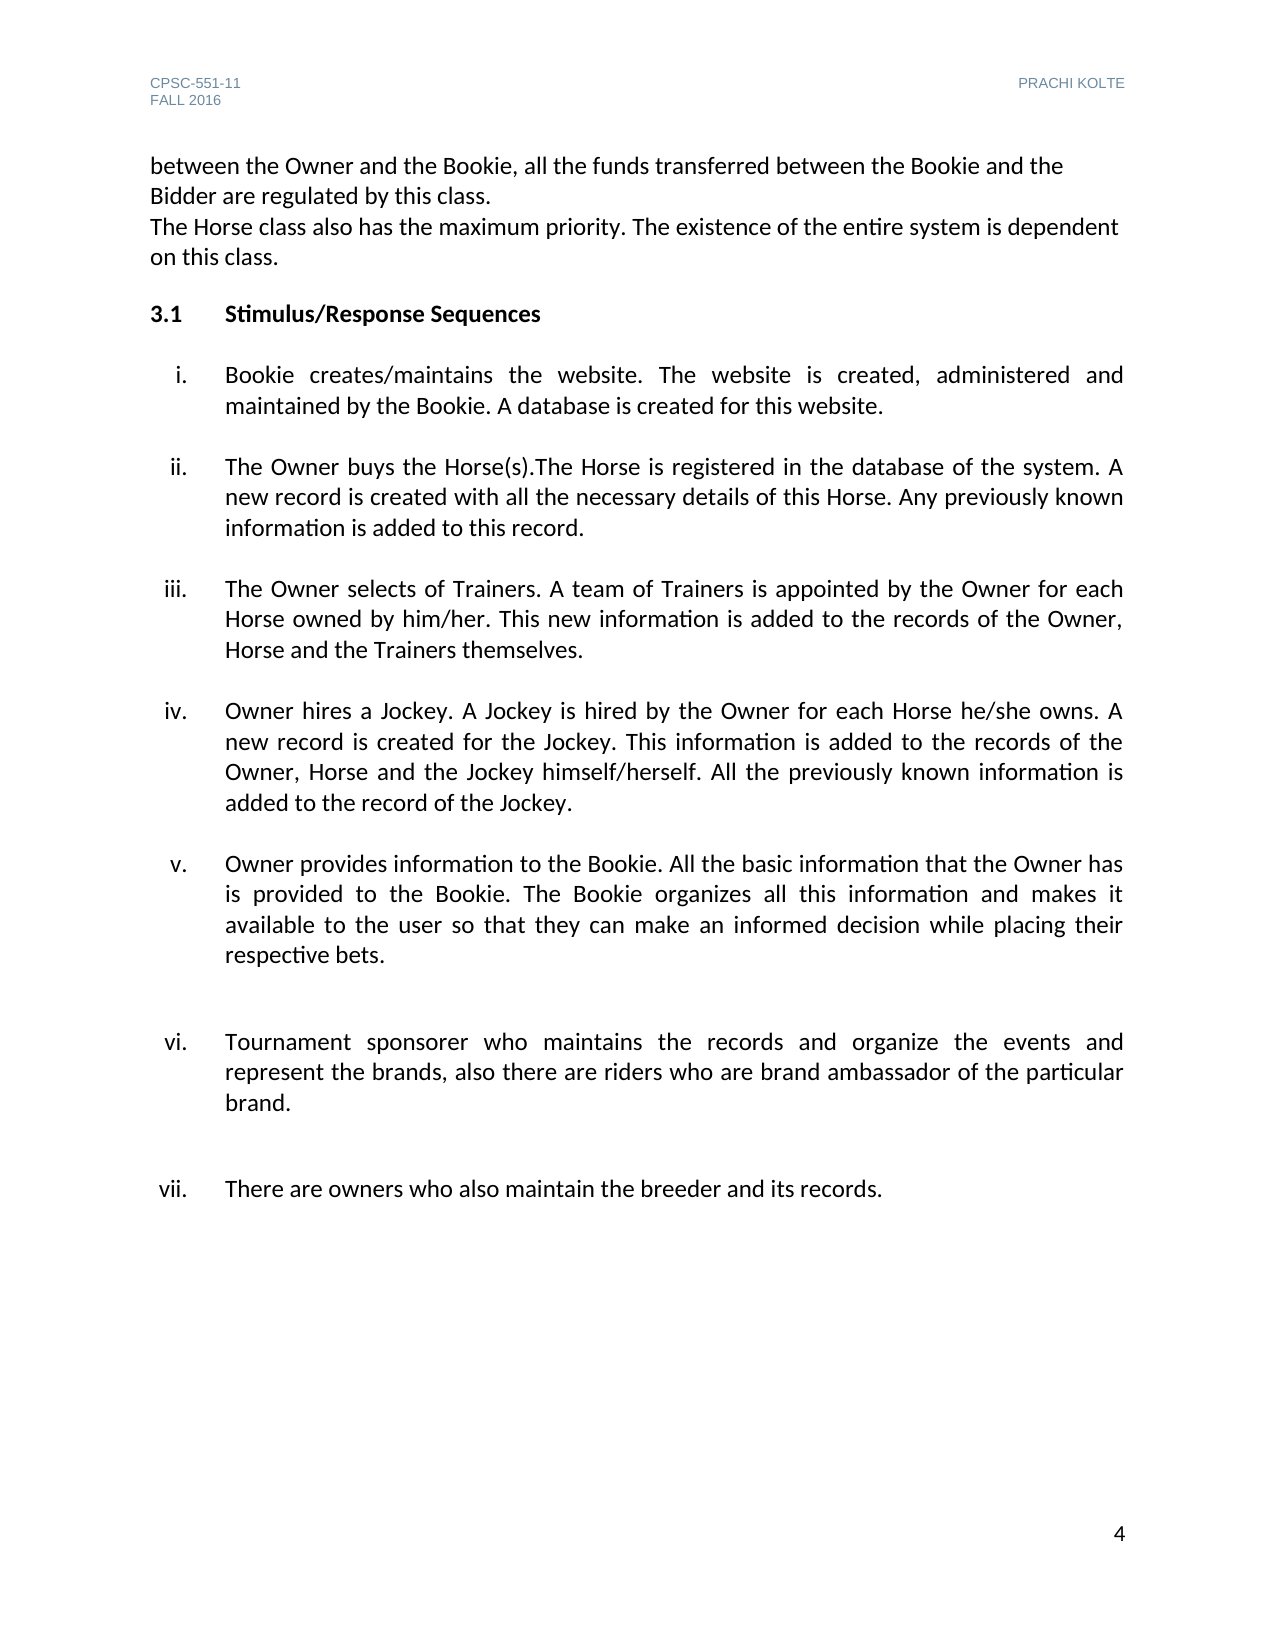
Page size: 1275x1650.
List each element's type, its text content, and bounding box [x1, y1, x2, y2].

list There are owners who also maintain the breeder and its records. [187, 1173, 1125, 1204]
list Owner provides information to the Bookie. All the basic information that the Owner has is provided to the Bookie. The Bookie organizes all this information and makes it available to the user so that they can make an informed decision while placing their respective bets. [187, 848, 1125, 970]
text 3.1 Stimulus/Response Sequences [150, 298, 1125, 329]
text The Horse class also has the maximum priority. The existence of the entire system is dependent on this class. [150, 211, 1125, 272]
list The Owner buys the Horse(s).The Horse is registered in the database of the system. A new record is created with all the necessary details of this Horse. Any previously known information is added to this record. [187, 451, 1125, 543]
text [150, 150, 1125, 211]
list Bookie creates/maintains the website. The website is created, administered and maintained by the Bookie. A database is created for this website. [187, 359, 1125, 421]
list Owner hires a Jockey. A Jockey is hired by the Owner for each Horse he/she owns. A new record is created for the Jockey. This information is added to the records of the Owner, Horse and the Jockey himself/herself. All the previously known information is added to the record of the Jockey. [187, 695, 1125, 817]
list The Owner selects of Trainers. A team of Trainers is appointed by the Owner for each Horse owned by him/her. This new information is added to the records of the Owner, Horse and the Trainers themselves. [187, 573, 1125, 665]
list Tournament sponsorer who maintains the records and organize the events and represent the brands, also there are riders who are brand ambassador of the particular brand. [187, 1026, 1125, 1117]
